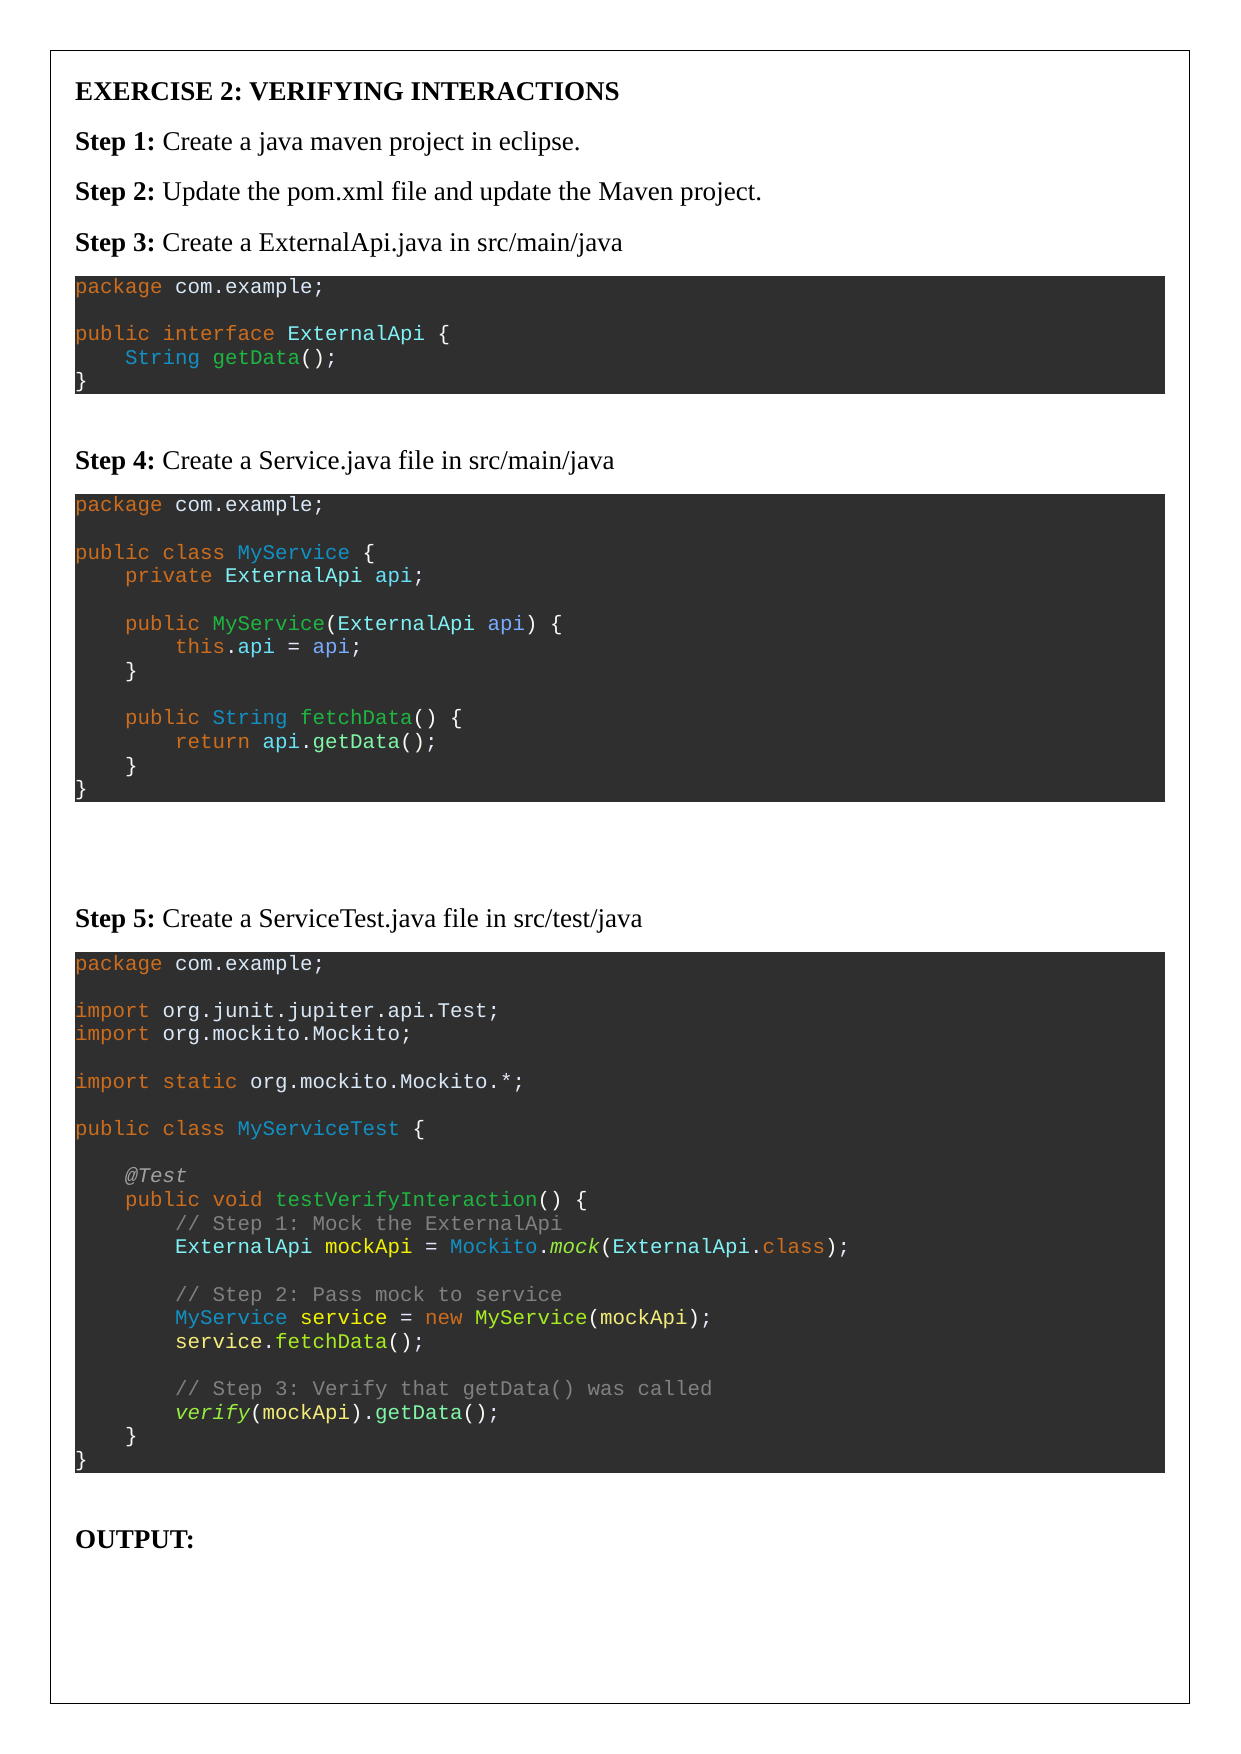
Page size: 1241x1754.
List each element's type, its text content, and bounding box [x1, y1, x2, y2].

text // Step 2: Pass mock to service [75, 1283, 1165, 1307]
text // Step 3: Verify that getData() was called [75, 1378, 1165, 1402]
text import org.junit.jupiter.api.Test; [75, 1000, 1165, 1023]
text @Test [75, 1165, 1165, 1189]
text verify(mockApi).getData(); [75, 1402, 1165, 1425]
text import static org.mockito.Mockito.*; [75, 1071, 1165, 1094]
text service.fetchData(); [75, 1331, 1165, 1354]
text } [75, 660, 1165, 684]
text import org.mockito.Mockito; [75, 1023, 1165, 1047]
text package com.example; [75, 952, 1165, 976]
text MyService service = new MyService(mockApi); [75, 1307, 1165, 1331]
text EXERCISE 2: VERIFYING INTERACTIONS [75, 75, 1165, 106]
text Step 5: Create a ServiceTest.java file in src/test/java [75, 902, 1165, 933]
text package com.example; [75, 494, 1165, 518]
text Step 4: Create a Service.java file in src/main/java [75, 444, 1165, 475]
text package com.example; [75, 276, 1165, 299]
text ExternalApi mockApi = Mockito.mock(ExternalApi.class); [75, 1236, 1165, 1260]
text public class MyService { [75, 542, 1165, 565]
text String getData(); [75, 347, 1165, 370]
text } [75, 1449, 1165, 1473]
text public interface ExternalApi { [75, 323, 1165, 347]
text public MyService(ExternalApi api) { [75, 613, 1165, 636]
text return api.getData(); [75, 731, 1165, 754]
text this.api = api; [75, 636, 1165, 660]
text Step 2: Update the pom.xml file and update the Maven project. [75, 175, 1165, 207]
text public void testVerifyInteraction() { [75, 1189, 1165, 1213]
text private ExternalApi api; [75, 565, 1165, 589]
text } [75, 778, 1165, 802]
text // Step 1: Mock the ExternalApi [75, 1213, 1165, 1236]
text } [75, 754, 1165, 778]
text public String fetchData() { [75, 707, 1165, 731]
text public class MyServiceTest { [75, 1118, 1165, 1142]
text Step 3: Create a ExternalApi.java in src/main/java [75, 226, 1165, 257]
text } [75, 1425, 1165, 1449]
text Step 1: Create a java maven project in eclipse. [75, 125, 1165, 156]
text OUTPUT: [75, 1523, 1165, 1554]
text } [75, 370, 1165, 394]
